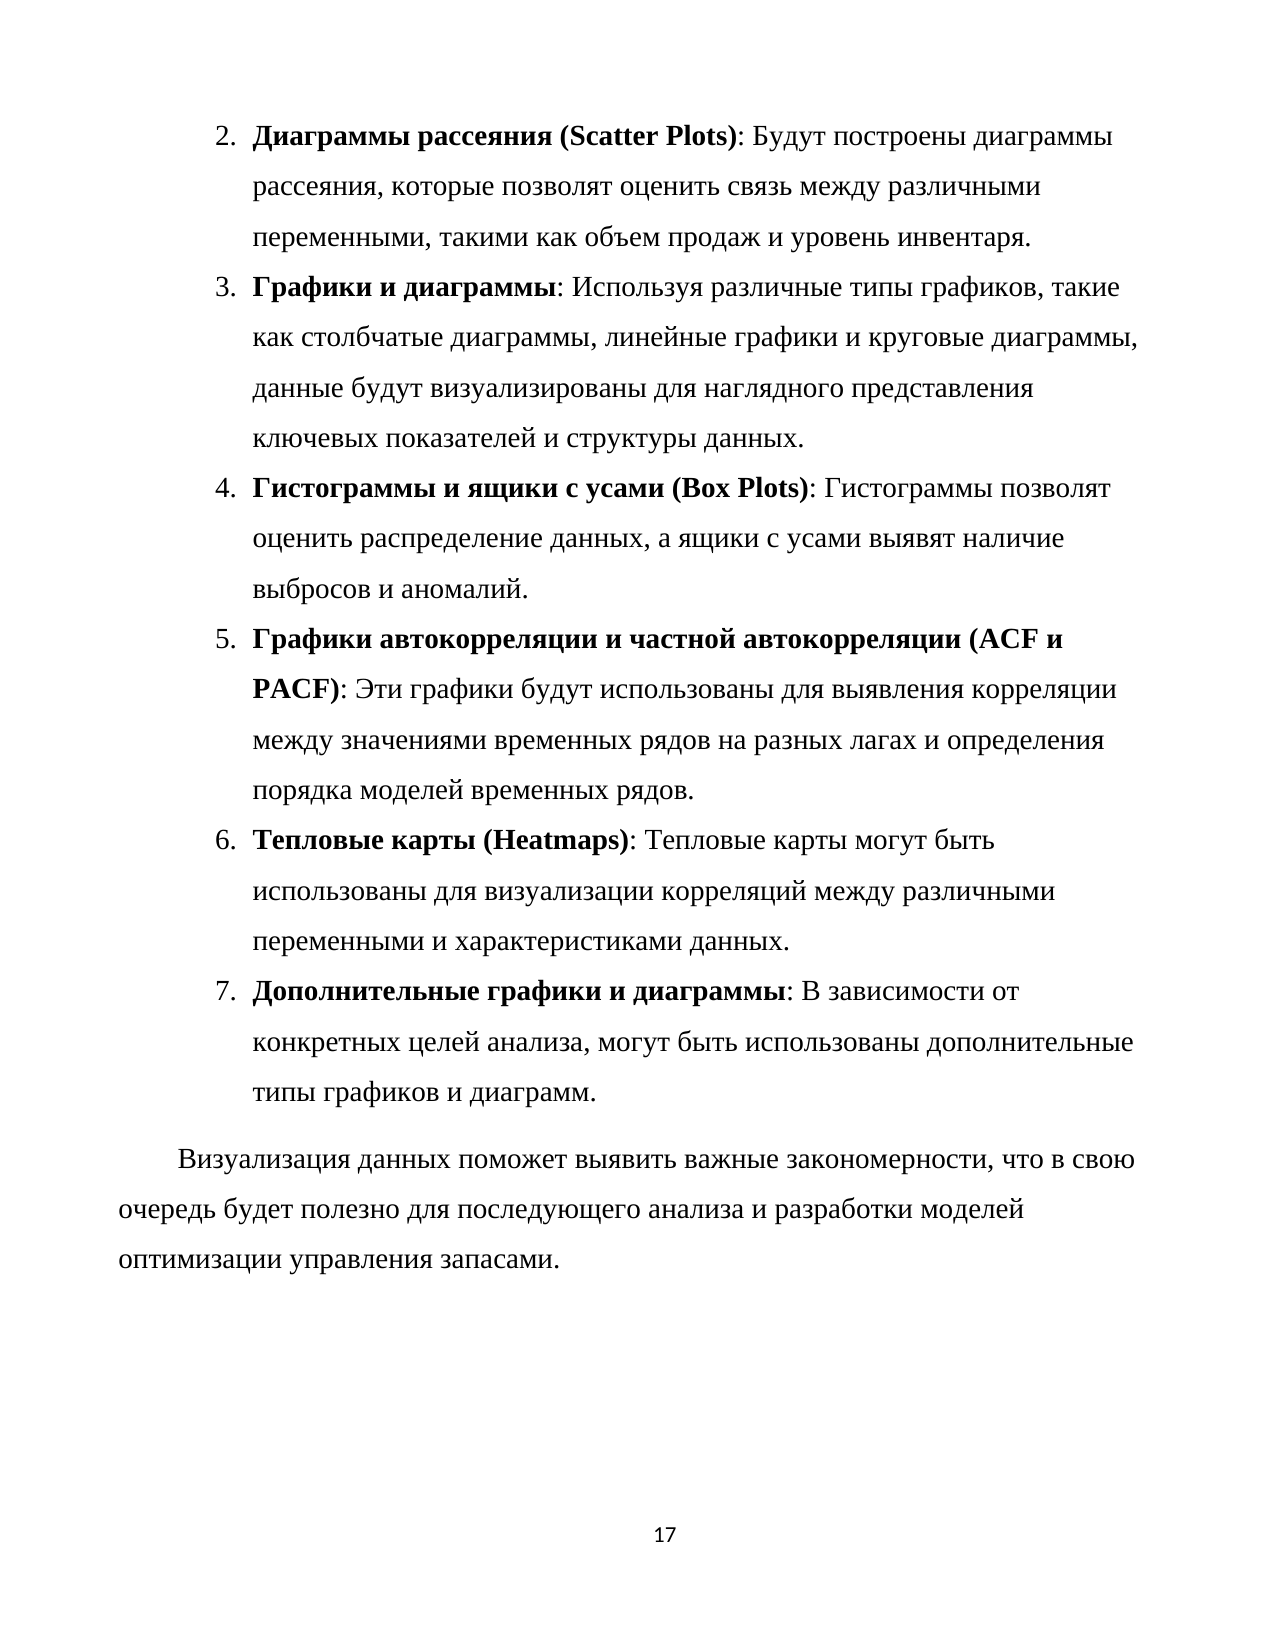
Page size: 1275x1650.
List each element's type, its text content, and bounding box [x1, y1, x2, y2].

list Графики автокорреляции и частной автокорреляции (ACF и PACF): Эти графики будут использованы для выявления корреляции между значениями временных рядов на разных лагах и определения порядка моделей временных рядов. [215, 621, 1152, 806]
list Гистограммы и ящики с усами (Box Plots): Гистограммы позволят оценить распределение данных, а ящики с усами выявят наличие выбросов и аномалий. [215, 470, 1152, 604]
list Дополнительные графики и диаграммы: В зависимости от конкретных целей анализа, могут быть использованы дополнительные типы графиков и диаграмм. [215, 973, 1152, 1108]
list Графики и диаграммы: Используя различные типы графиков, такие как столбчатые диаграммы, линейные графики и круговые диаграммы, данные будут визуализированы для наглядного представления ключевых показателей и структуры данных. [215, 269, 1152, 453]
text Визуализация данных поможет выявить важные закономерности, что в свою очередь будет полезно для последующего анализа и разработки моделей оптимизации управления запасами. [118, 1141, 1152, 1275]
list Диаграммы рассеяния (Scatter Plots): Будут построены диаграммы рассеяния, которые позволят оценить связь между различными переменными, такими как объем продаж и уровень инвентаря. [215, 118, 1152, 252]
list Тепловые карты (Heatmaps): Тепловые карты могут быть использованы для визуализации корреляций между различными переменными и характеристиками данных. [215, 822, 1152, 957]
